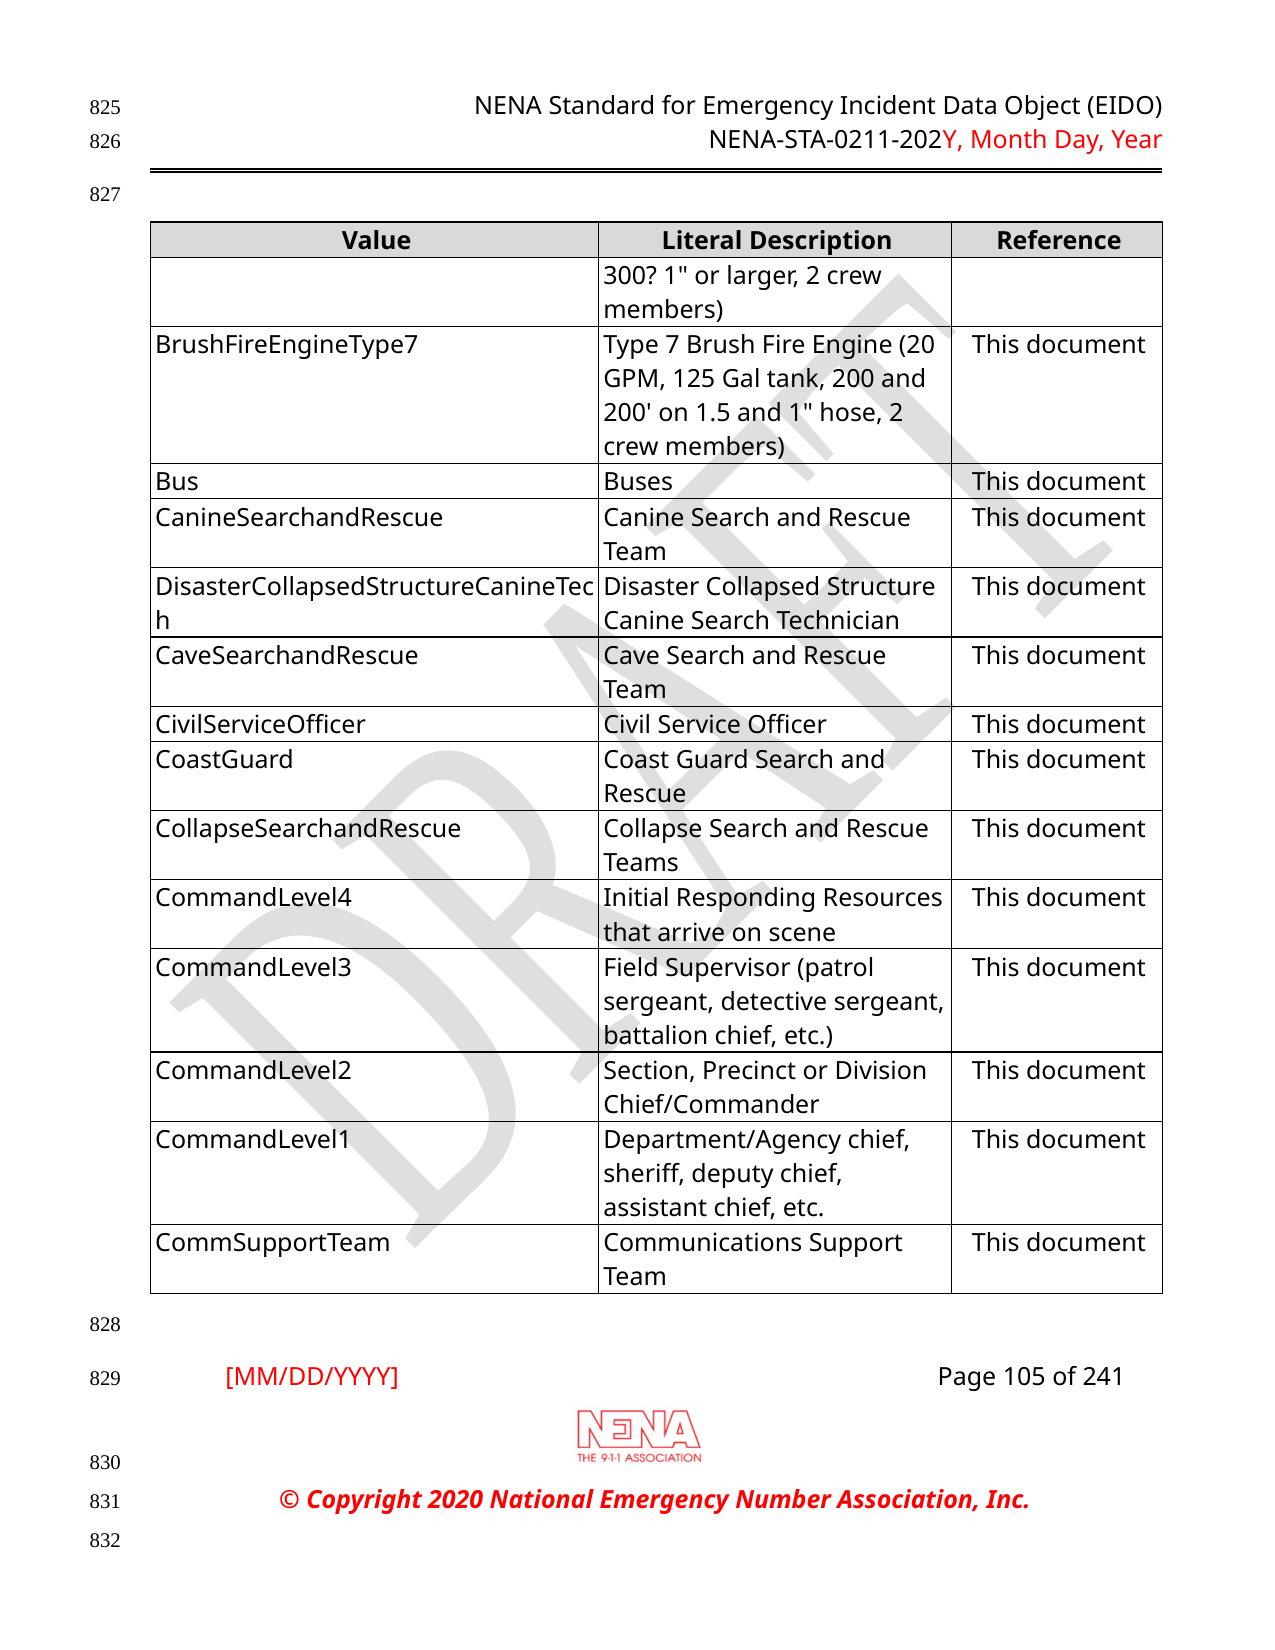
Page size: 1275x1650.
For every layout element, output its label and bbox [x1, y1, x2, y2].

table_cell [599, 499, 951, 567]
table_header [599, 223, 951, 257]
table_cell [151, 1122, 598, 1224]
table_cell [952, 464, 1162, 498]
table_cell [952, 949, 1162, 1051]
picture [569, 1404, 706, 1470]
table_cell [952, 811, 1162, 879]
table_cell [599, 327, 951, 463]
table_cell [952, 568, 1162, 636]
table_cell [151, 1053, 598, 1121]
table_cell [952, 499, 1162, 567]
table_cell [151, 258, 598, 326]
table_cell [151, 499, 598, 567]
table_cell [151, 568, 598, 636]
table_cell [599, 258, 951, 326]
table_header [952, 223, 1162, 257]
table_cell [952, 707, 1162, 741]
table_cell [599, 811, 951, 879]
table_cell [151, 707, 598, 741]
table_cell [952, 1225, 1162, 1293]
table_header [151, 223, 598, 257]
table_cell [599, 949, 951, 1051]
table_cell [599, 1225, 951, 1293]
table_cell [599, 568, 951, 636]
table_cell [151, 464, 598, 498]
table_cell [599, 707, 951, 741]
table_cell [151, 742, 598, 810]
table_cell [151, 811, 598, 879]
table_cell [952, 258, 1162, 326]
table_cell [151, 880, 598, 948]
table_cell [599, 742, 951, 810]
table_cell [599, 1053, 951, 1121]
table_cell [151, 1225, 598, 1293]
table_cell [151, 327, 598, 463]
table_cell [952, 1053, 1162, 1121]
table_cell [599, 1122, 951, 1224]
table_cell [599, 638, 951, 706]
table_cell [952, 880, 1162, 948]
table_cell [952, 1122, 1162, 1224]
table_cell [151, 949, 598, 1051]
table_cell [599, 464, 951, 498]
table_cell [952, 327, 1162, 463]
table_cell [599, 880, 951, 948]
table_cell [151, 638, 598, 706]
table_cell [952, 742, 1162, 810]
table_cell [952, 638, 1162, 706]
